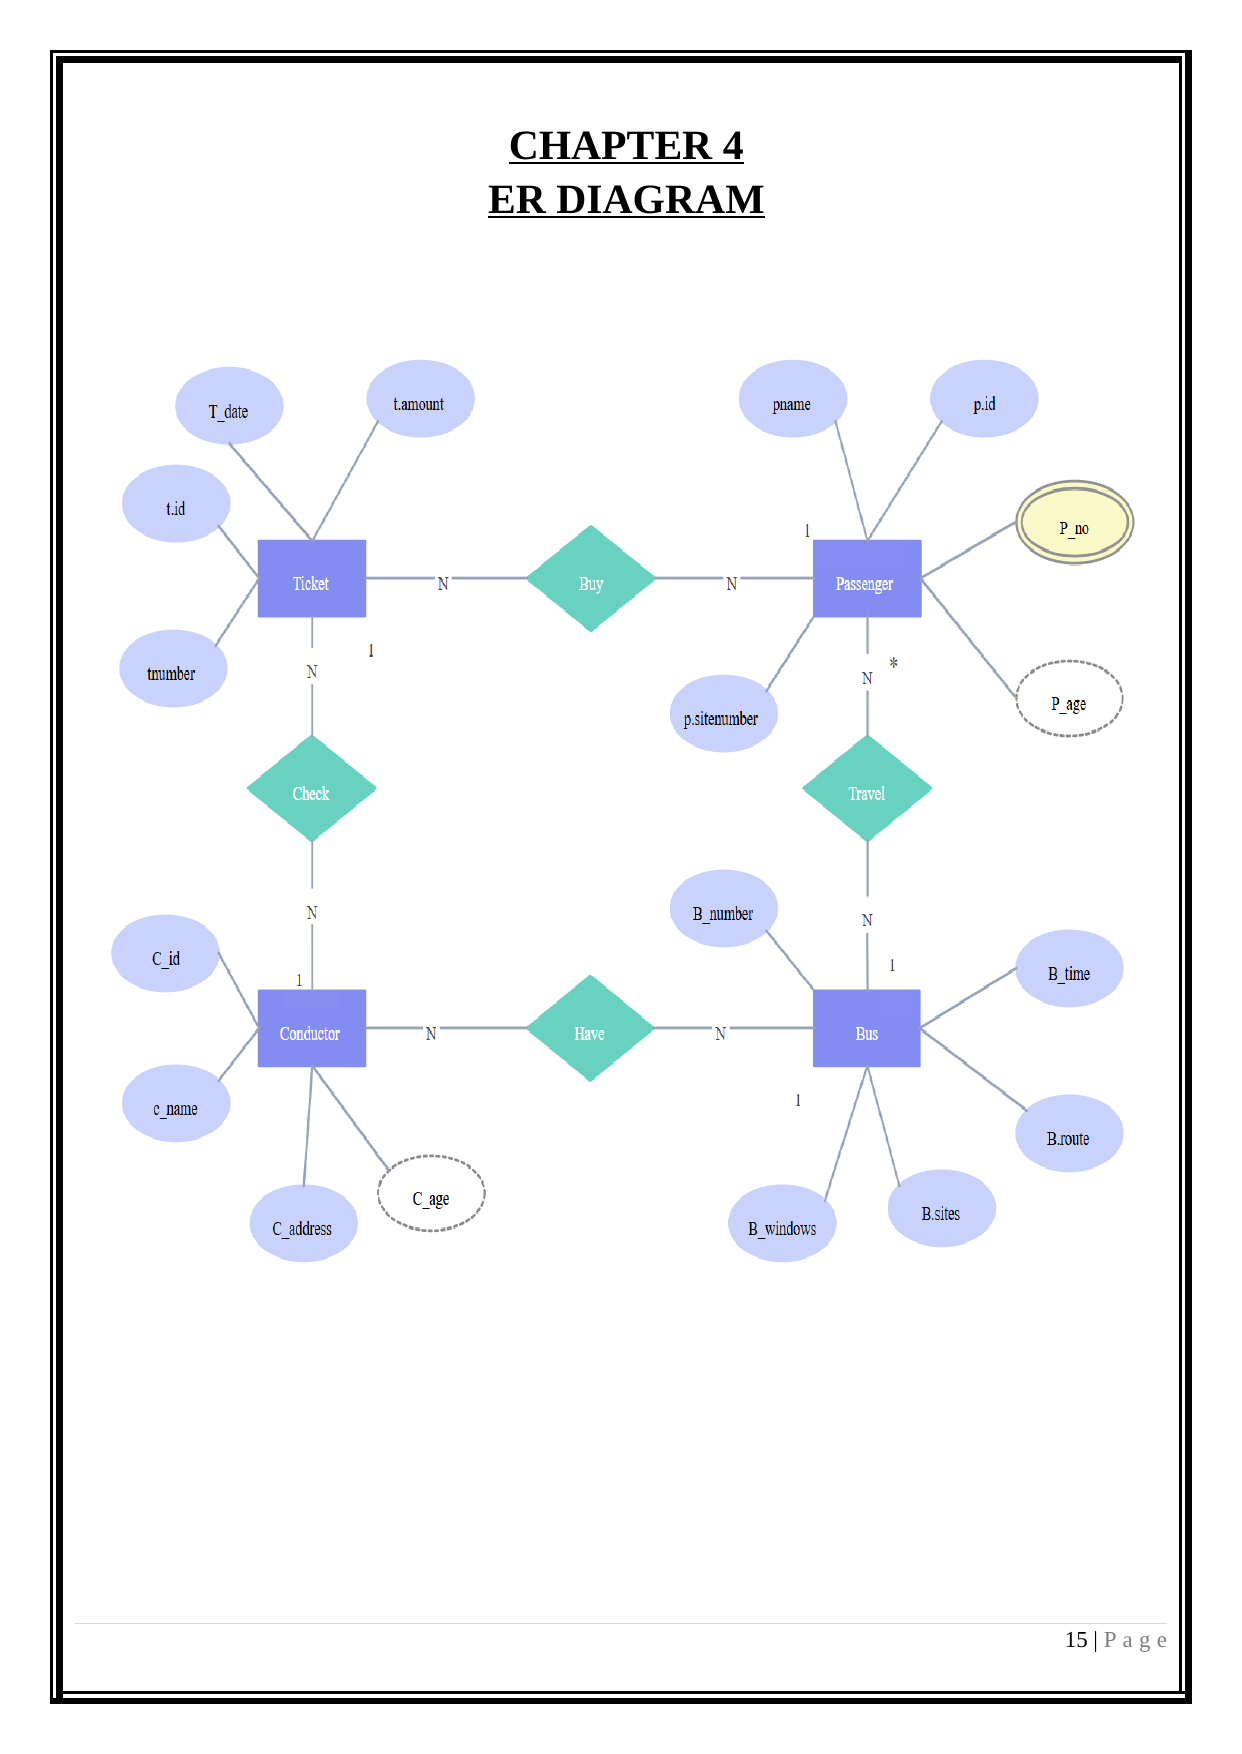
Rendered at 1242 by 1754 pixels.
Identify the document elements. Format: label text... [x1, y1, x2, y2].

subtitle ER DIAGRAM [85, 174, 1167, 222]
picture [75, 340, 1167, 1274]
subtitle CHAPTER 4 [85, 120, 1167, 168]
